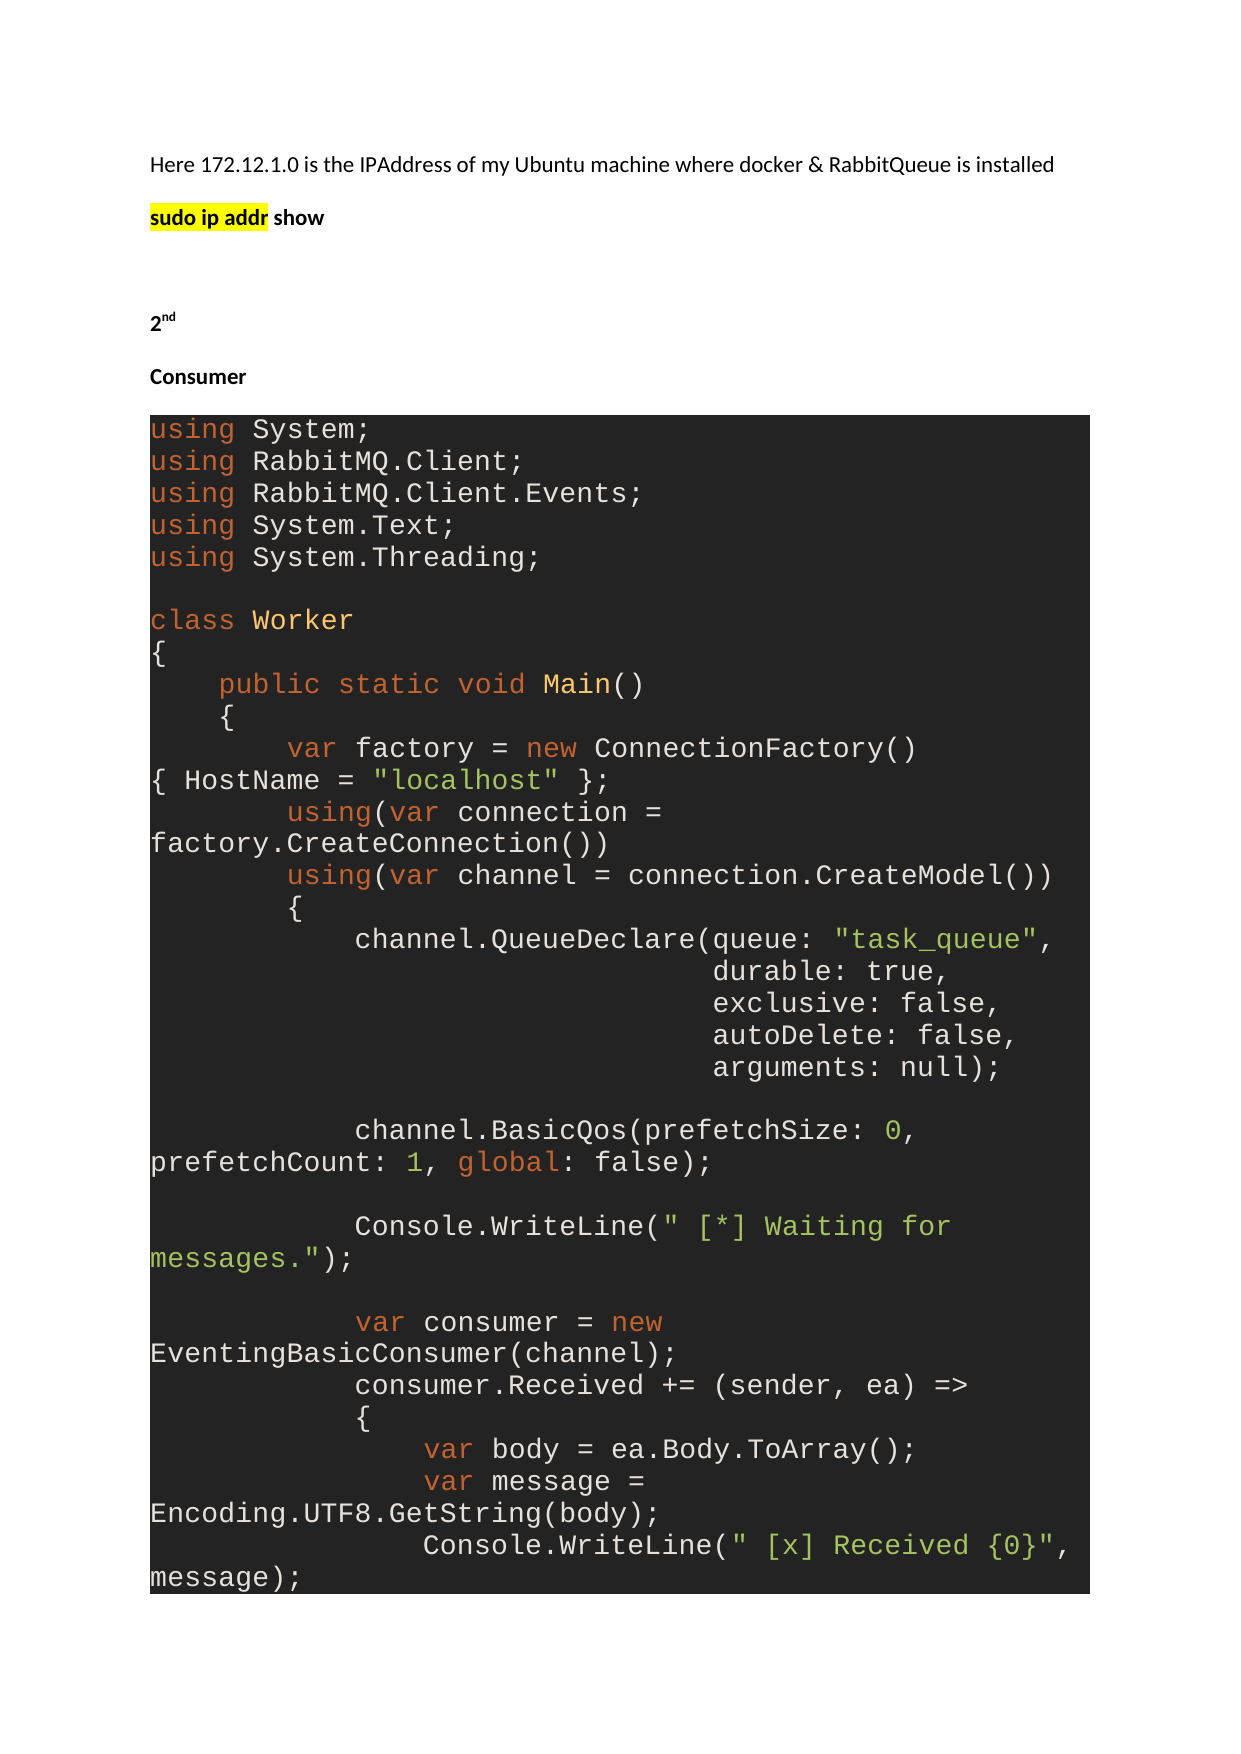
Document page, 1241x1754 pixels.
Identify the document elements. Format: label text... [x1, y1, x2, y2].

text { [150, 638, 1090, 670]
text sudo ip addr show [268, 203, 1090, 231]
text using System.Threading; [150, 543, 1090, 574]
text durable: true, [150, 957, 1090, 989]
text exclusive: false, [150, 989, 1090, 1021]
text consumer.Received += (sender, ea) => [150, 1371, 1090, 1403]
text using RabbitMQ.Client.Events; [150, 479, 1090, 511]
text using(var channel = connection.CreateModel()) [150, 861, 1090, 893]
text class Worker [150, 606, 1090, 638]
text autoDelete: false, [150, 1021, 1090, 1053]
text Console.WriteLine(" [*] Waiting for messages."); [150, 1212, 1090, 1276]
text Console.WriteLine(" [x] Received {0}", message); [150, 1531, 1090, 1594]
text { [150, 893, 1090, 925]
text { [150, 1403, 1090, 1435]
text var message = Encoding.UTF8.GetString(body); [150, 1467, 1090, 1531]
text var consumer = new EventingBasicConsumer(channel); [150, 1308, 1090, 1371]
text using System.Text; [150, 511, 1090, 543]
text { [150, 702, 1090, 734]
text Here 172.12.1.0 is the IPAddress of my Ubuntu machine where docker & RabbitQueue is installed [150, 150, 1090, 178]
text 2nd [150, 309, 1090, 337]
text using(var connection = factory.CreateConnection()) [150, 798, 1090, 861]
text channel.QueueDeclare(queue: "task_queue", [150, 925, 1090, 957]
text using RabbitMQ.Client; [150, 447, 1090, 479]
text public static void Main() [150, 670, 1090, 702]
text channel.BasicQos(prefetchSize: 0, prefetchCount: 1, global: false); [150, 1116, 1090, 1180]
text Consumer [150, 362, 1090, 390]
text using System; [150, 415, 1090, 447]
text var body = ea.Body.ToArray(); [150, 1435, 1090, 1467]
text arguments: null); [150, 1053, 1090, 1084]
text var factory = new ConnectionFactory() { HostName = "localhost" }; [150, 734, 1090, 798]
